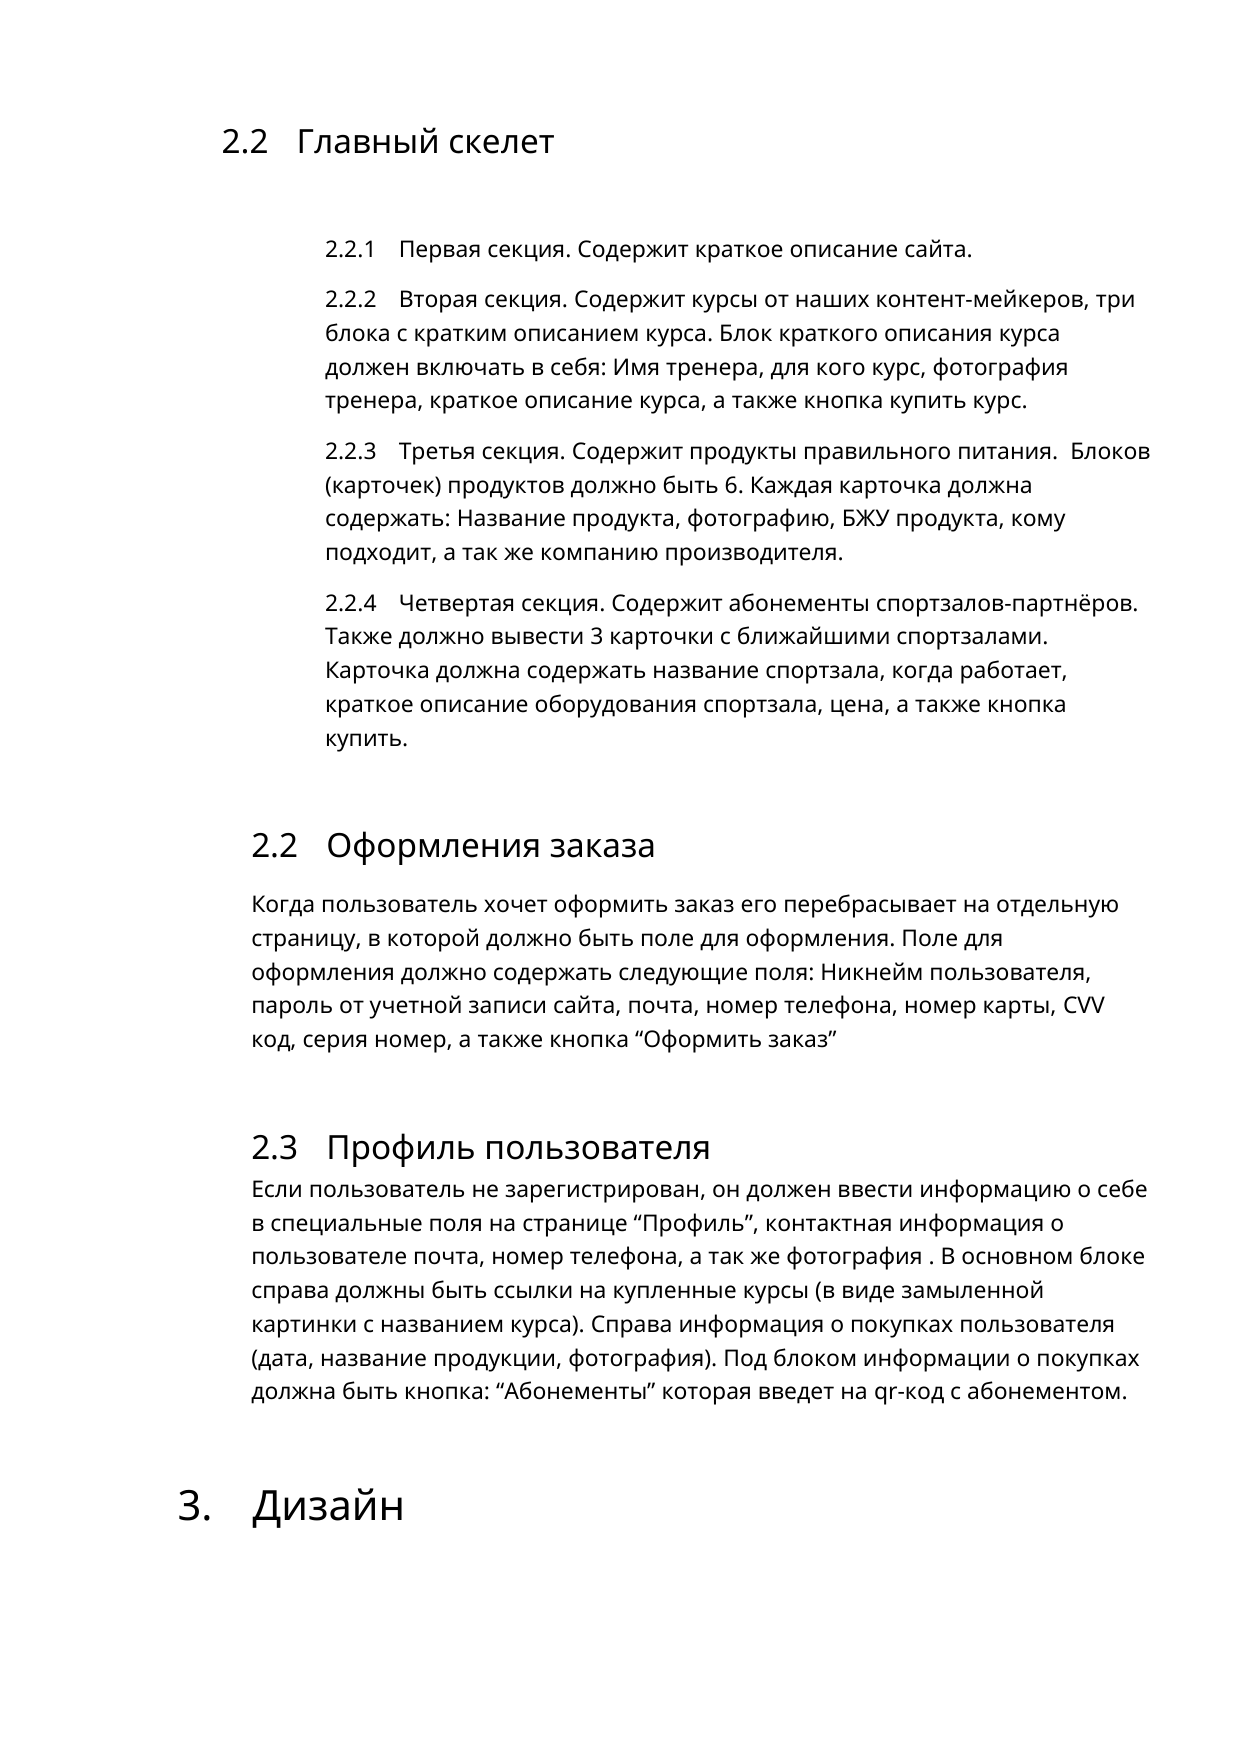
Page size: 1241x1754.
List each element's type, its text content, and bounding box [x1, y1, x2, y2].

list Дизайн [177, 1476, 1152, 1533]
text 2.2.1 Первая секция. Содержит краткое описание сайта. [251, 233, 1152, 264]
list Профиль пользователя [251, 1124, 1152, 1169]
list Главный скелет [221, 118, 1152, 163]
text Когда пользователь хочет оформить заказ его перебрасывает на отдельную страницу, в которой должно быть поле для оформления. Поле для оформления должно содержать следующие поля: Никнейм пользователя, пароль от учетной записи сайта, почта, номер телефона, номер карты, CVV код, серия номер, а также кнопка “Оформить заказ” [251, 888, 1152, 1054]
text 2.2.4 Четвертая секция. Содержит абонементы спортзалов-партнёров. Также должно вывести 3 карточки с ближайшими спортзалами. Карточка должна содержать название спортзала, когда работает, краткое описание оборудования спортзала, цена, а также кнопка купить. [325, 586, 1152, 753]
text 2.2.3 Третья секция. Содержит продукты правильного питания. Блоков (карточек) продуктов должно быть 6. Каждая карточка должна содержать: Название продукта, фотографию, БЖУ продукта, кому подходит, а так же компанию производителя. [325, 435, 1152, 567]
list Если пользователь не зарегистрирован, он должен ввести информацию о себе в специальные поля на странице “Профиль”, контактная информация о пользователе почта, номер телефона, а так же фотография . В основном блоке справа должны быть ссылки на купленные курсы (в виде замыленной картинки с названием курса). Справа информация о покупках пользователя (дата, название продукции, фотография). Под блоком информации о покупках должна быть кнопка: “Абонементы” которая введет на qr-код с абонементом. [251, 1173, 1152, 1406]
text 2.2.2 Вторая секция. Содержит курсы от наших контент-мейкеров, три блока с кратким описанием курса. Блок краткого описания курса должен включать в себя: Имя тренера, для кого курс, фотография тренера, краткое описание курса, а также кнопка купить курс. [325, 283, 1152, 416]
list Оформления заказа [251, 822, 1152, 868]
